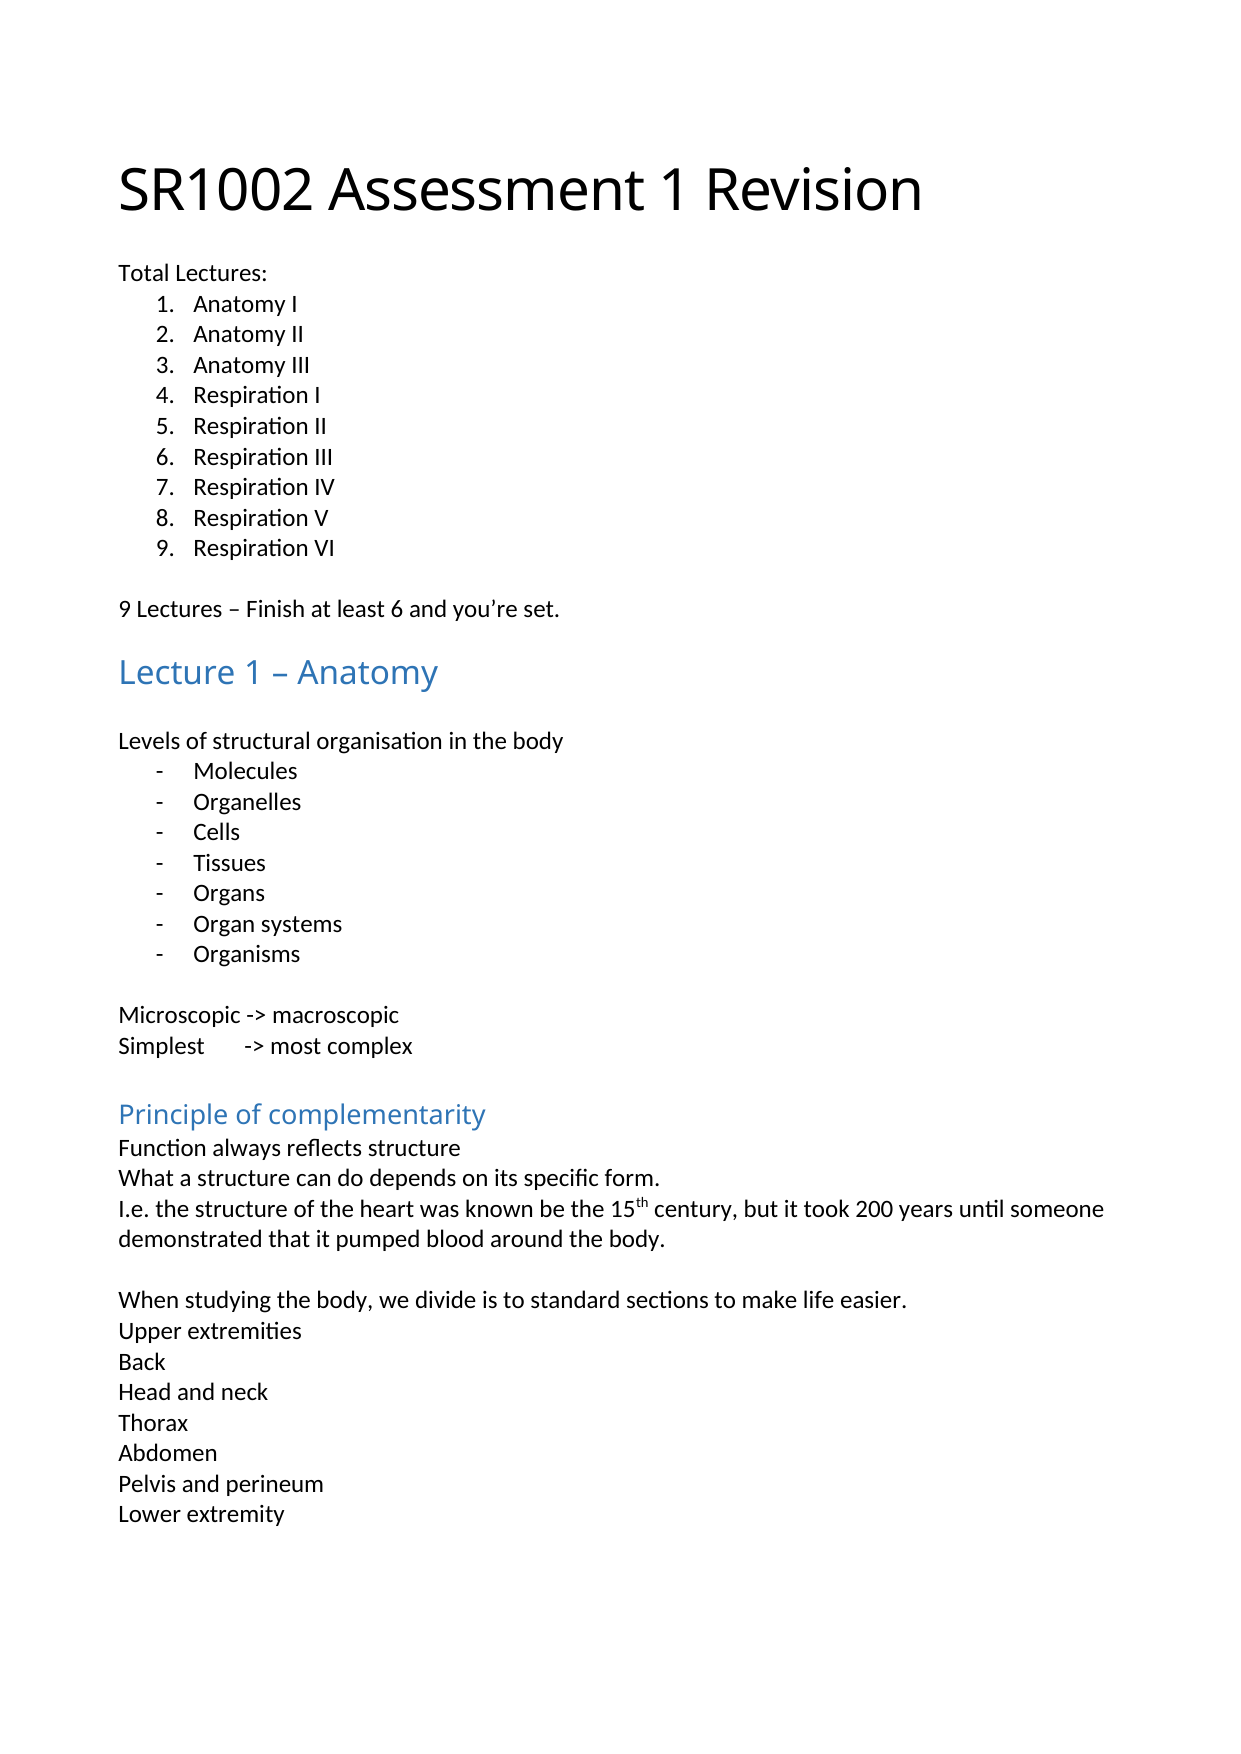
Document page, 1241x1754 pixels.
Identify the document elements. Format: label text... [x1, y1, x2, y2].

list Respiration I [156, 380, 1122, 410]
list Respiration VI [156, 532, 1122, 563]
text Head and neck [118, 1376, 1122, 1407]
list Molecules [156, 755, 1122, 786]
text Back [118, 1346, 1122, 1376]
list Anatomy III [156, 349, 1122, 380]
list Respiration III [156, 441, 1122, 471]
list Organisms [156, 938, 1122, 969]
subtitle Principle of complementarity [118, 1095, 1122, 1132]
text Upper extremities [118, 1315, 1122, 1346]
list Organ systems [156, 908, 1122, 938]
text Microscopic -> macroscopic [118, 999, 1122, 1030]
list Respiration V [156, 502, 1122, 532]
list Organelles [156, 786, 1122, 816]
text Total Lectures: [118, 258, 1122, 288]
list Organs [156, 877, 1122, 908]
text Lower extremity [118, 1498, 1122, 1529]
text Function always reflects structure [118, 1132, 1122, 1163]
text 9 Lectures – Finish at least 6 and you’re set. [118, 593, 1122, 624]
list Tissues [156, 847, 1122, 877]
list Respiration II [156, 410, 1122, 441]
list Anatomy II [156, 319, 1122, 349]
text Thorax [118, 1407, 1122, 1437]
title SR1002 Assessment 1 Revision [118, 148, 1122, 227]
list Cells [156, 816, 1122, 847]
text Levels of structural organisation in the body [118, 725, 1122, 755]
text I.e. the structure of the heart was known be the 15th century, but it took 200 years until someone demonstrated that it pumped blood around the body. [118, 1193, 1122, 1254]
text When studying the body, we divide is to standard sections to make life easier. [118, 1285, 1122, 1315]
text Abdomen [118, 1437, 1122, 1468]
text Pelvis and perineum [118, 1468, 1122, 1498]
text Simplest -> most complex [118, 1030, 1122, 1061]
text What a structure can do depends on its specific form. [118, 1163, 1122, 1193]
list Anatomy I [156, 288, 1122, 319]
list Respiration IV [156, 471, 1122, 502]
subtitle Lecture 1 – Anatomy [118, 649, 1122, 694]
